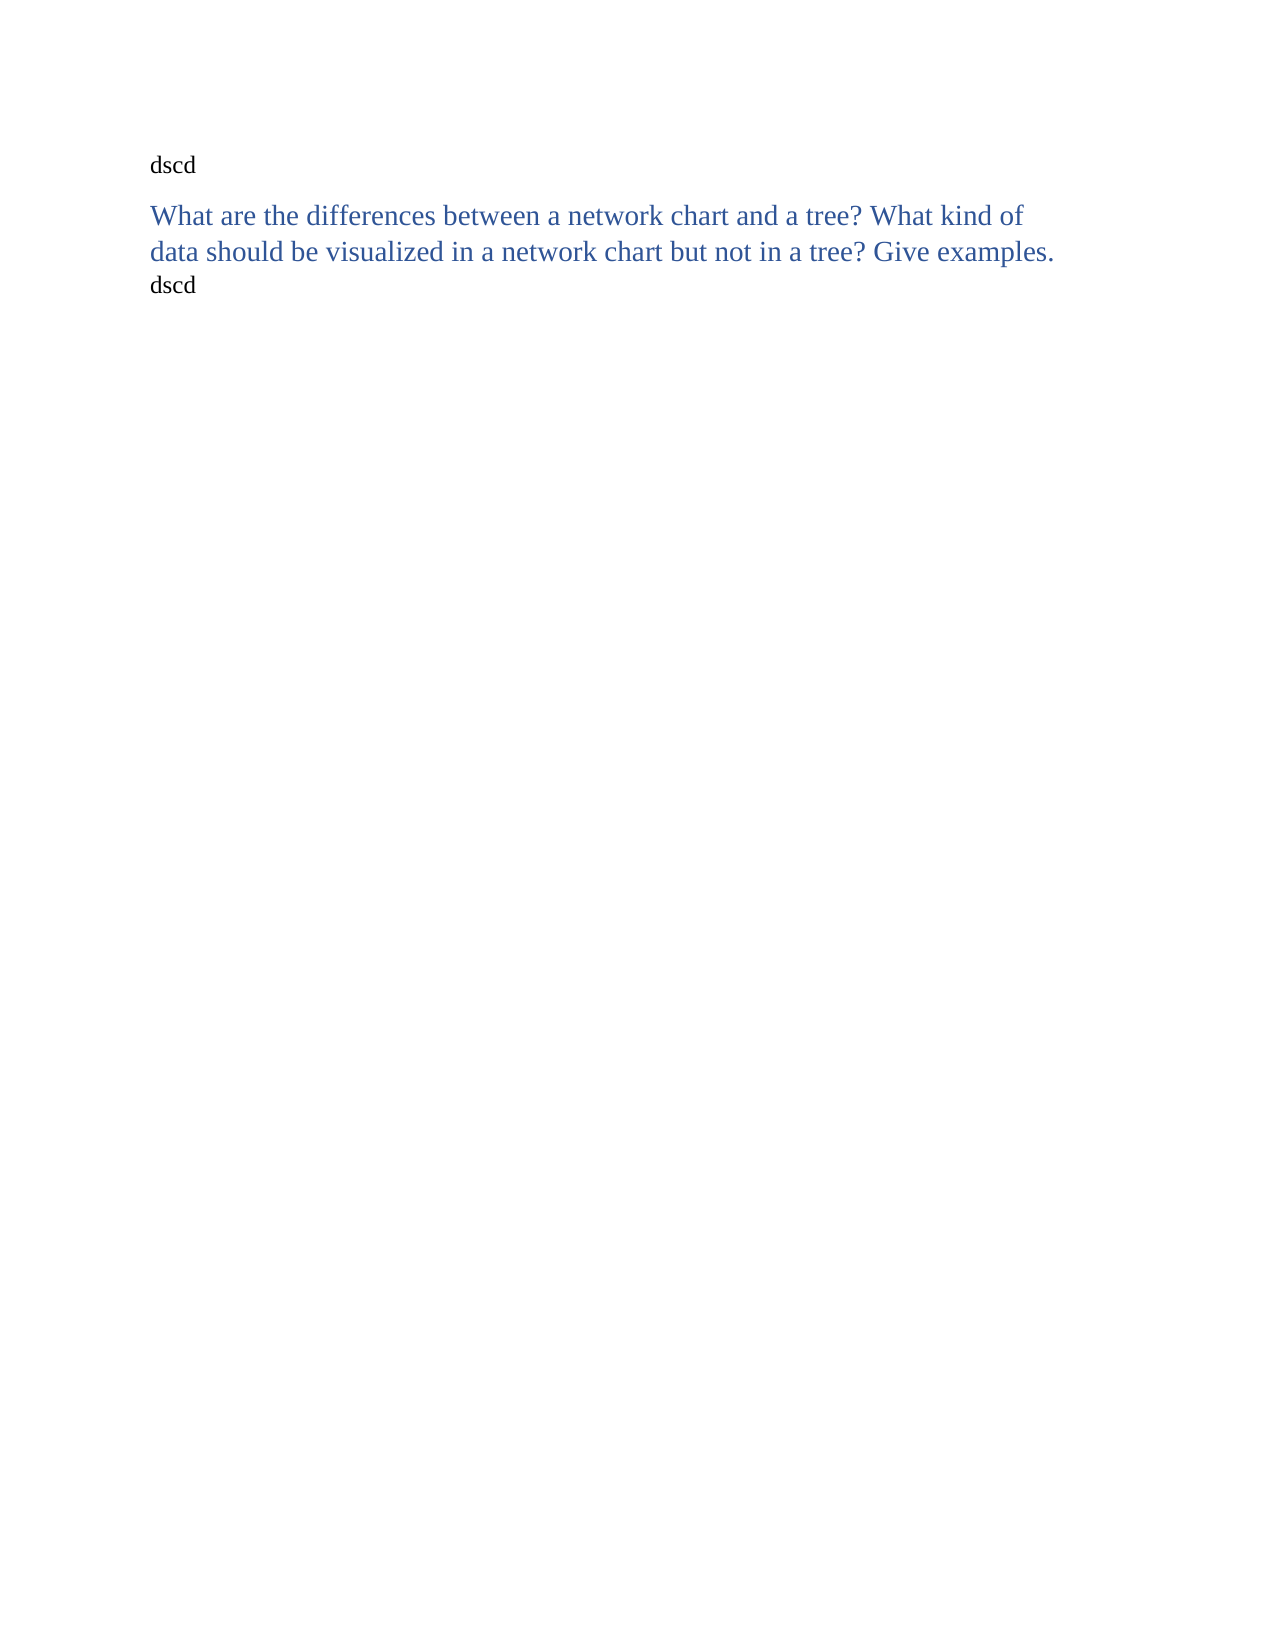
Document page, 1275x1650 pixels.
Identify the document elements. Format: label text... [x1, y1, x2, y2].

subtitle What are the differences between a network chart and a tree? What kind of data should be visualized in a network chart but not in a tree? Give examples. [150, 198, 1125, 267]
text dscd [150, 270, 1125, 299]
text dscd [150, 150, 1125, 179]
